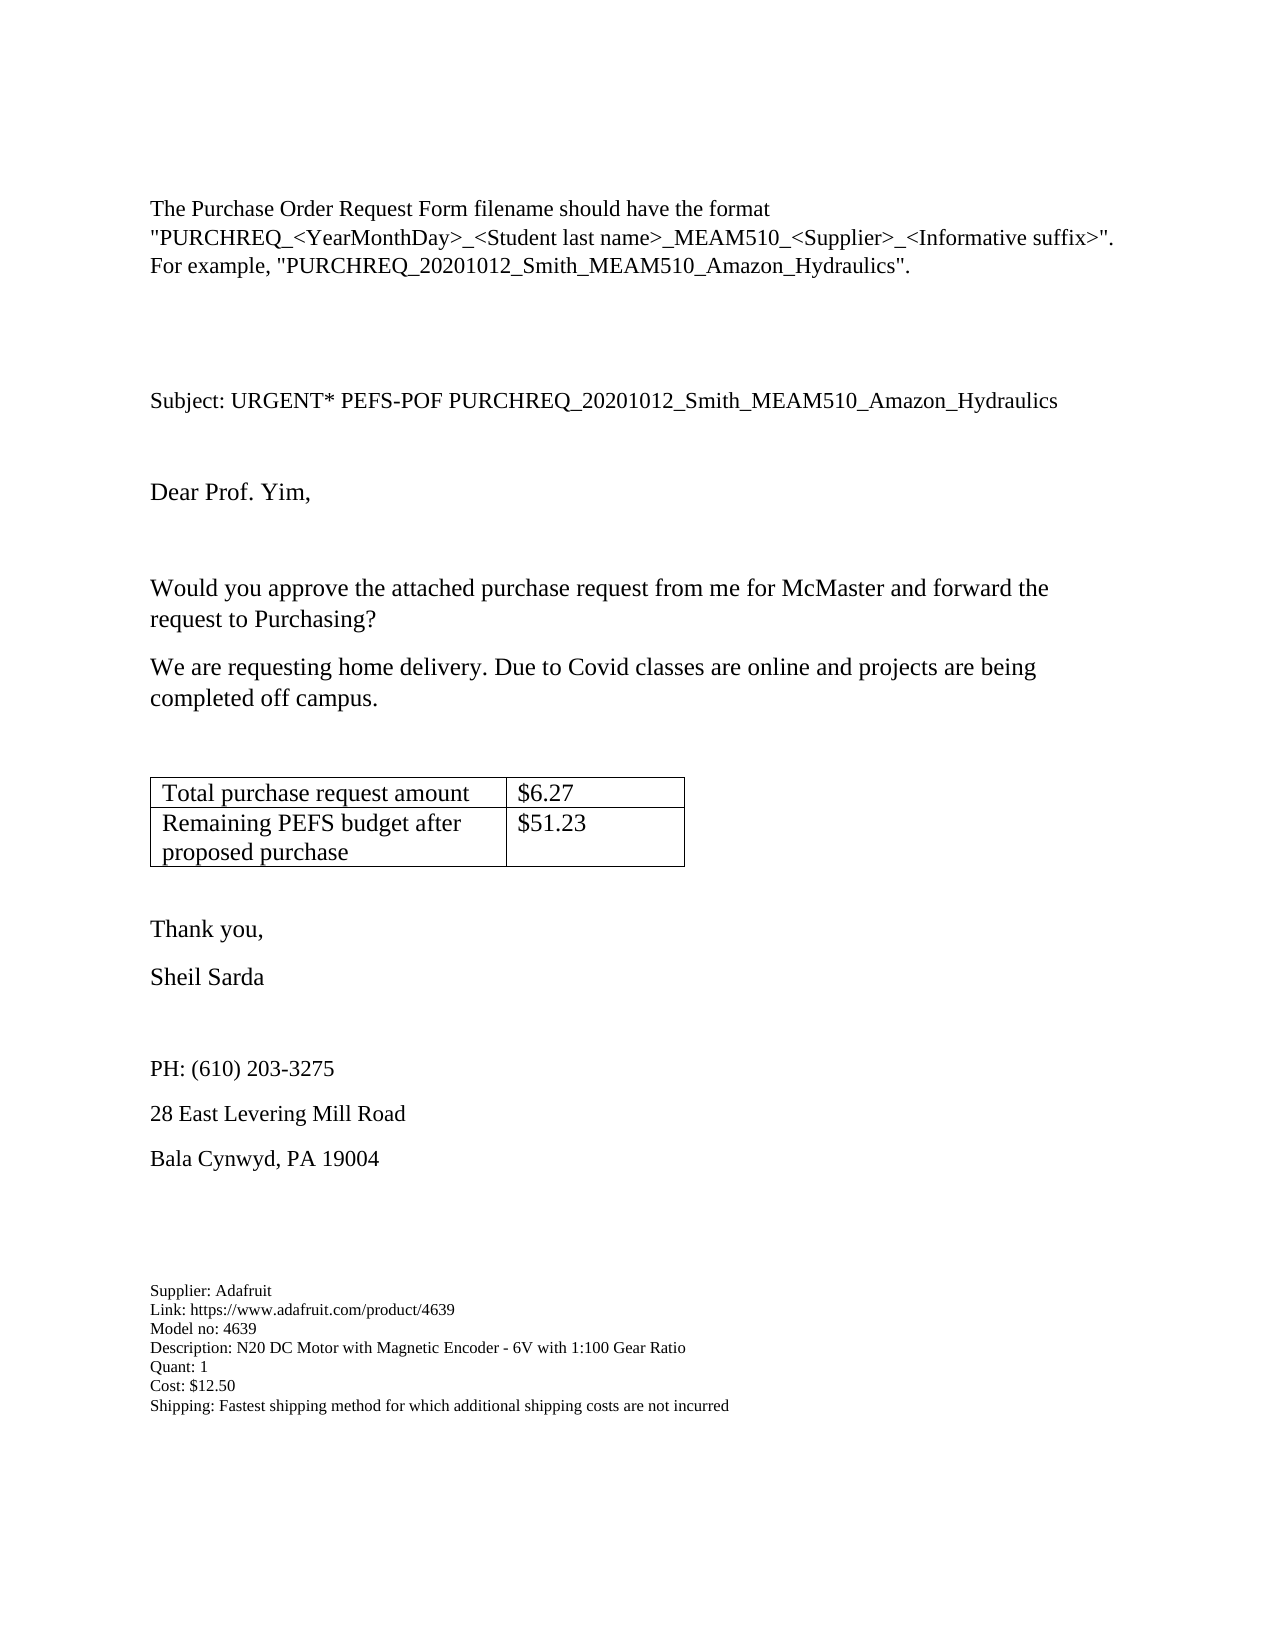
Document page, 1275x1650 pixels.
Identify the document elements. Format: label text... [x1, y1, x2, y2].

text Subject: URGENT* PEFS-POF PURCHREQ_20201012_Smith_MEAM510_Amazon_Hydraulics [150, 387, 1125, 414]
text Bala Cynwyd, PA 19004 [150, 1145, 1125, 1171]
text Supplier: Adafruit Link: https://www.adafruit.com/product/4639 Model no: 4639 Description: N20 DC Motor with Magnetic Encoder - 6V with 1:100 Gear Ratio [150, 1280, 1125, 1357]
text Dear Prof. Yim, [150, 477, 1125, 506]
table_cell $51.23 [507, 808, 684, 866]
text Thank you, [150, 914, 1125, 943]
text We are requesting home delivery. Due to Covid classes are online and projects are being completed off campus. [150, 652, 1125, 711]
text Quant: 1 Cost: $12.50 Shipping: Fastest shipping method for which additional shipping costs are not incurred [150, 1357, 1125, 1414]
text Sheil Sarda [150, 962, 1125, 991]
table_header Total purchase request amount [151, 778, 506, 807]
text Would you approve the attached purchase request from me for McMaster and forward the request to Purchasing? [150, 573, 1125, 633]
text The Purchase Order Request Form filename should have the format "PURCHREQ_<YearMonthDay>_<Student last name>_MEAM510_<Supplier>_<Informative suffix>". For example, "PURCHREQ_20201012_Smith_MEAM510_Amazon_Hydraulics". [150, 195, 1125, 278]
table_header $6.27 [507, 778, 684, 807]
table_cell Remaining PEFS budget after proposed purchase [151, 808, 506, 866]
text 28 East Levering Mill Road [150, 1100, 1125, 1126]
text PH: (610) 203-3275 [150, 1055, 1125, 1081]
